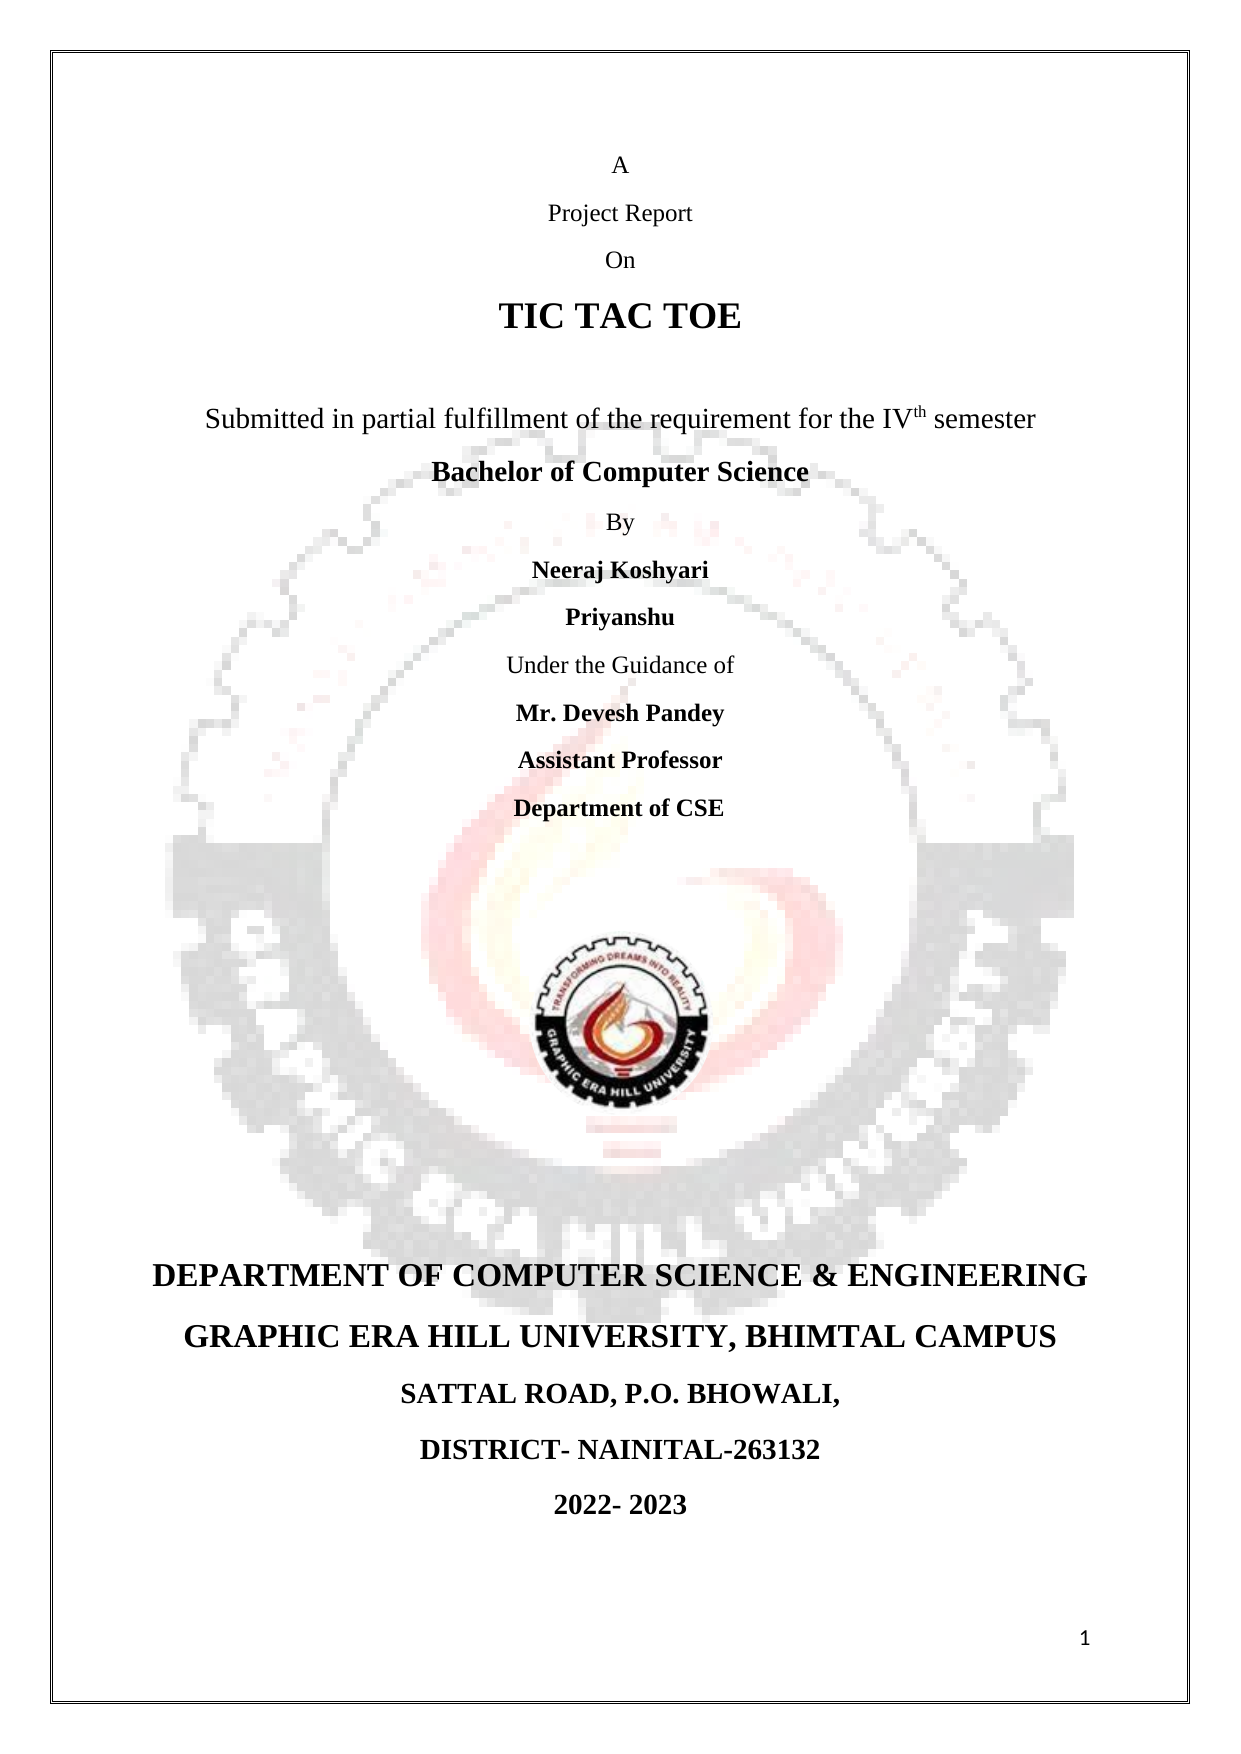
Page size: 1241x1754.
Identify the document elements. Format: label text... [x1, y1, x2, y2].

text TIC TAC TOE [150, 293, 1090, 336]
text DISTRICT- NAINITAL-263132 [150, 1432, 1090, 1465]
text 2022- 2023 [150, 1487, 1090, 1521]
text Assistant Professor [150, 746, 1090, 774]
text Under the Guidance of [150, 650, 1090, 679]
text Bachelor of Computer Science [150, 454, 1090, 488]
text Mr. Devesh Pandey [150, 698, 1090, 727]
text SATTAL ROAD, P.O. BHOWALI, [150, 1377, 1090, 1410]
text DEPARTMENT OF COMPUTER SCIENCE & ENGINEERING [150, 1255, 1090, 1293]
text A [150, 150, 1090, 179]
text Department of CSE [150, 793, 1090, 822]
text By [150, 507, 1090, 536]
text Project Report [150, 198, 1090, 226]
text Neeraj Koshyari [150, 555, 1090, 583]
text On [150, 245, 1090, 274]
text Priyanshu [150, 602, 1090, 631]
text Submitted in partial fulfillment of the requirement for the IVth semester [150, 401, 1090, 435]
picture [529, 931, 714, 1115]
text GRAPHIC ERA HILL UNIVERSITY, BHIMTAL CAMPUS [150, 1316, 1090, 1354]
